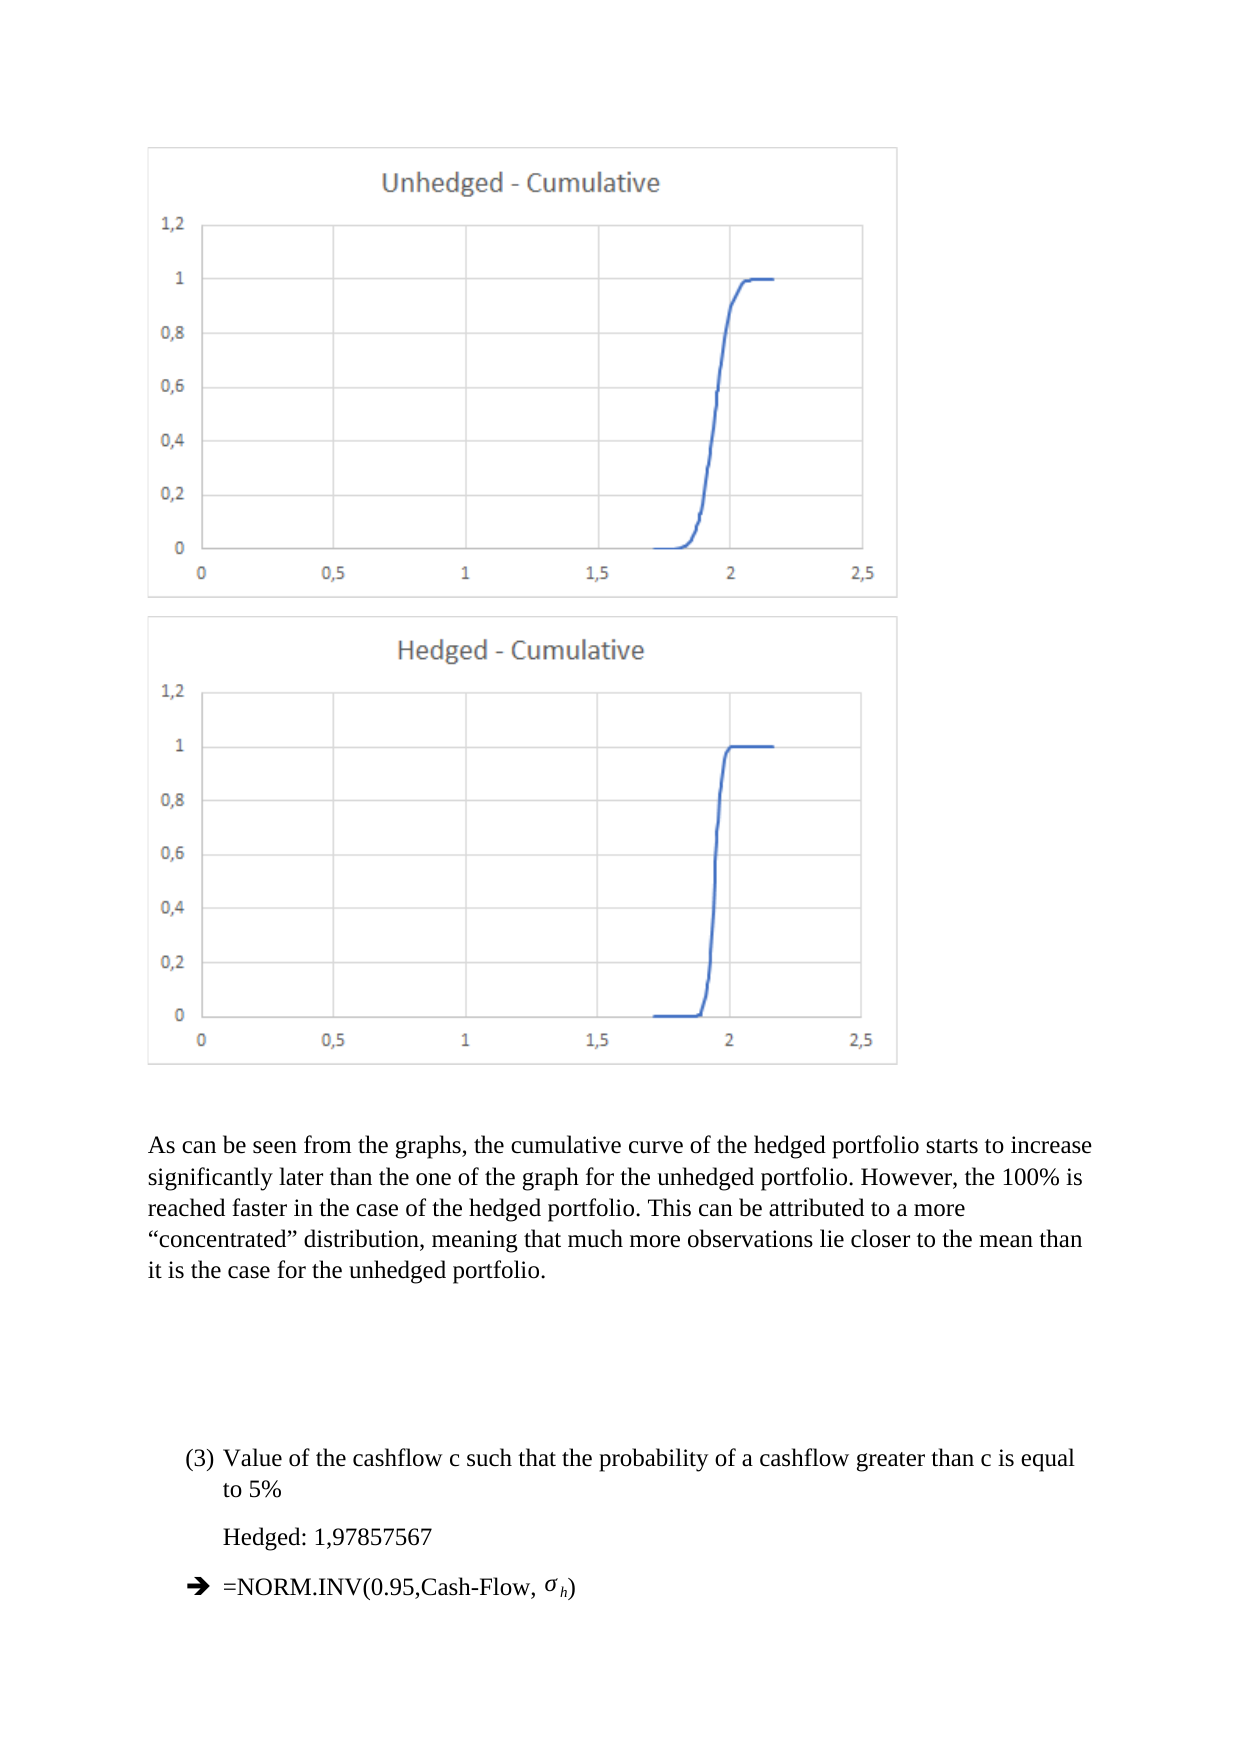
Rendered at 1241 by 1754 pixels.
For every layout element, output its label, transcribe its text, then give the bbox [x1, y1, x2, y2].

picture [147, 616, 898, 1065]
picture [147, 147, 898, 598]
list Value of the cashflow c such that the probability of a cashflow greater than c is equal to 5% [185, 1443, 1093, 1503]
text As can be seen from the graphs, the cumulative curve of the hedged portfolio starts to increase significantly later than the one of the graph for the unhedged portfolio. However, the 100% is reached faster in the case of the hedged portfolio. This can be attributed to a more “concentrated” distribution, meaning that much more observations lie closer to the mean than it is the case for the unhedged portfolio. [148, 1131, 1093, 1283]
list =NORM.INV(0.95,Cash-Flow, ) [185, 1569, 1093, 1601]
text Hedged: 1,97857567 [148, 1522, 1093, 1551]
